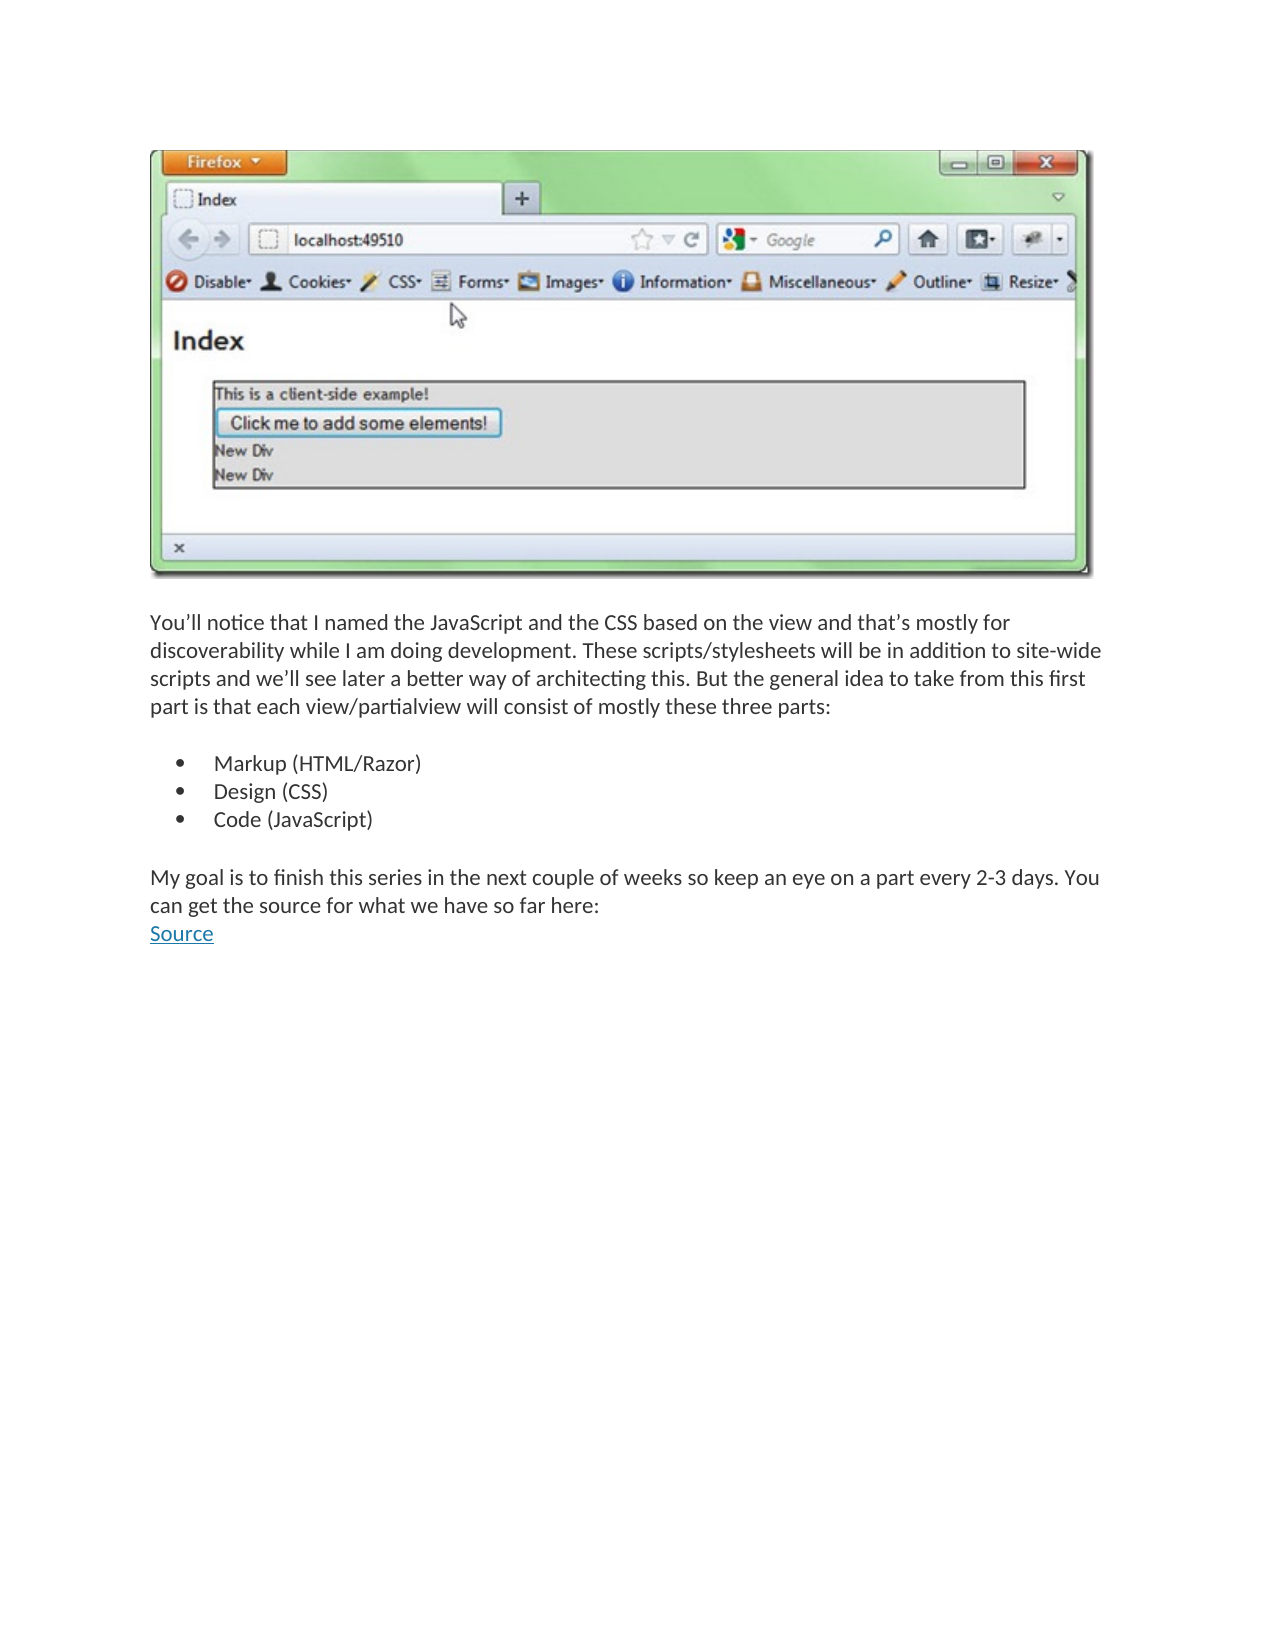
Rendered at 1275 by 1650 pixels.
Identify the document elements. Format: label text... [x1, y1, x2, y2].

list Code (JavaScript) [176, 806, 1125, 833]
list Design (CSS) [176, 777, 1125, 806]
text My goal is to finish this series in the next couple of weeks so keep an eye on a part every 2-3 days. You can get the source for what we have so far here: [150, 863, 1125, 919]
text You’ll notice that I named the JavaScript and the CSS based on the view and that’s mostly for discoverability while I am doing development. These scripts/stylesheets will be in addition to site-wide scripts and we’ll see later a better way of architecting this. But the general idea to take from this first part is that each view/partialview will consist of mostly these three parts: [150, 608, 1125, 720]
list Markup (HTML/Razor) [176, 749, 1125, 777]
picture [150, 150, 1094, 579]
text Source [150, 919, 1125, 947]
